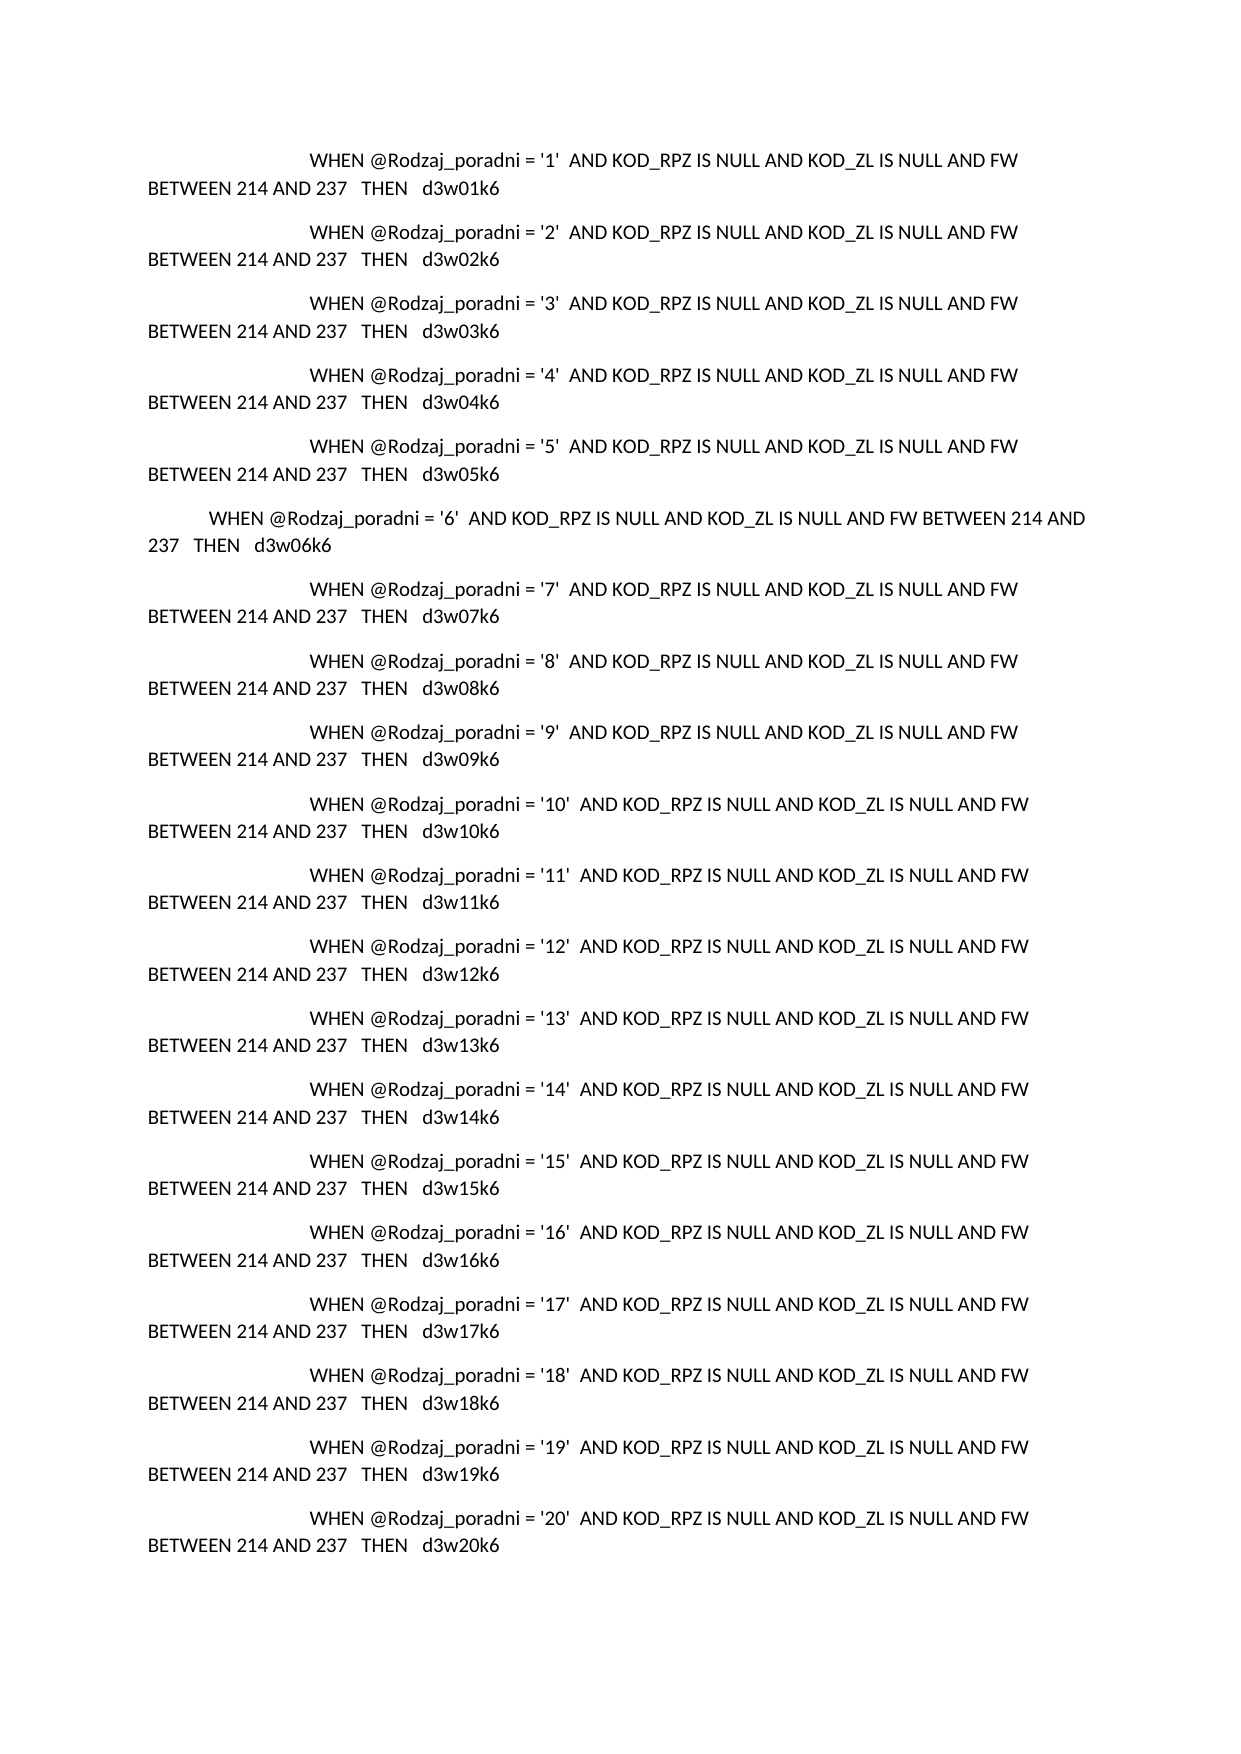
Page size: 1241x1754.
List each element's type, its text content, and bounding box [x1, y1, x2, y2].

text WHEN @Rodzaj_poradni = '3' AND KOD_RPZ IS NULL AND KOD_ZL IS NULL AND FW BETWEEN 214 AND 237 THEN d3w03k6 [148, 291, 1093, 343]
text WHEN @Rodzaj_poradni = '16' AND KOD_RPZ IS NULL AND KOD_ZL IS NULL AND FW BETWEEN 214 AND 237 THEN d3w16k6 [148, 1219, 1093, 1272]
text WHEN @Rodzaj_poradni = '4' AND KOD_RPZ IS NULL AND KOD_ZL IS NULL AND FW BETWEEN 214 AND 237 THEN d3w04k6 [148, 362, 1093, 415]
text WHEN @Rodzaj_poradni = '18' AND KOD_RPZ IS NULL AND KOD_ZL IS NULL AND FW BETWEEN 214 AND 237 THEN d3w18k6 [148, 1362, 1093, 1415]
text WHEN @Rodzaj_poradni = '2' AND KOD_RPZ IS NULL AND KOD_ZL IS NULL AND FW BETWEEN 214 AND 237 THEN d3w02k6 [148, 219, 1093, 272]
text WHEN @Rodzaj_poradni = '14' AND KOD_RPZ IS NULL AND KOD_ZL IS NULL AND FW BETWEEN 214 AND 237 THEN d3w14k6 [148, 1077, 1093, 1129]
text WHEN @Rodzaj_poradni = '9' AND KOD_RPZ IS NULL AND KOD_ZL IS NULL AND FW BETWEEN 214 AND 237 THEN d3w09k6 [148, 719, 1093, 772]
text WHEN @Rodzaj_poradni = '5' AND KOD_RPZ IS NULL AND KOD_ZL IS NULL AND FW BETWEEN 214 AND 237 THEN d3w05k6 [148, 433, 1093, 486]
text WHEN @Rodzaj_poradni = '19' AND KOD_RPZ IS NULL AND KOD_ZL IS NULL AND FW BETWEEN 214 AND 237 THEN d3w19k6 [148, 1434, 1093, 1487]
text WHEN @Rodzaj_poradni = '12' AND KOD_RPZ IS NULL AND KOD_ZL IS NULL AND FW BETWEEN 214 AND 237 THEN d3w12k6 [148, 934, 1093, 986]
text WHEN @Rodzaj_poradni = '11' AND KOD_RPZ IS NULL AND KOD_ZL IS NULL AND FW BETWEEN 214 AND 237 THEN d3w11k6 [148, 862, 1093, 915]
text WHEN @Rodzaj_poradni = '15' AND KOD_RPZ IS NULL AND KOD_ZL IS NULL AND FW BETWEEN 214 AND 237 THEN d3w15k6 [148, 1148, 1093, 1201]
text WHEN @Rodzaj_poradni = '7' AND KOD_RPZ IS NULL AND KOD_ZL IS NULL AND FW BETWEEN 214 AND 237 THEN d3w07k6 [148, 576, 1093, 629]
text WHEN @Rodzaj_poradni = '17' AND KOD_RPZ IS NULL AND KOD_ZL IS NULL AND FW BETWEEN 214 AND 237 THEN d3w17k6 [148, 1291, 1093, 1344]
text WHEN @Rodzaj_poradni = '8' AND KOD_RPZ IS NULL AND KOD_ZL IS NULL AND FW BETWEEN 214 AND 237 THEN d3w08k6 [148, 648, 1093, 701]
text WHEN @Rodzaj_poradni = '20' AND KOD_RPZ IS NULL AND KOD_ZL IS NULL AND FW BETWEEN 214 AND 237 THEN d3w20k6 [148, 1505, 1093, 1558]
text WHEN @Rodzaj_poradni = '13' AND KOD_RPZ IS NULL AND KOD_ZL IS NULL AND FW BETWEEN 214 AND 237 THEN d3w13k6 [148, 1005, 1093, 1058]
text WHEN @Rodzaj_poradni = '1' AND KOD_RPZ IS NULL AND KOD_ZL IS NULL AND FW BETWEEN 214 AND 237 THEN d3w01k6 [148, 148, 1093, 200]
text WHEN @Rodzaj_poradni = '6' AND KOD_RPZ IS NULL AND KOD_ZL IS NULL AND FW BETWEEN 214 AND 237 THEN d3w06k6 [148, 505, 1093, 558]
text WHEN @Rodzaj_poradni = '10' AND KOD_RPZ IS NULL AND KOD_ZL IS NULL AND FW BETWEEN 214 AND 237 THEN d3w10k6 [148, 791, 1093, 843]
